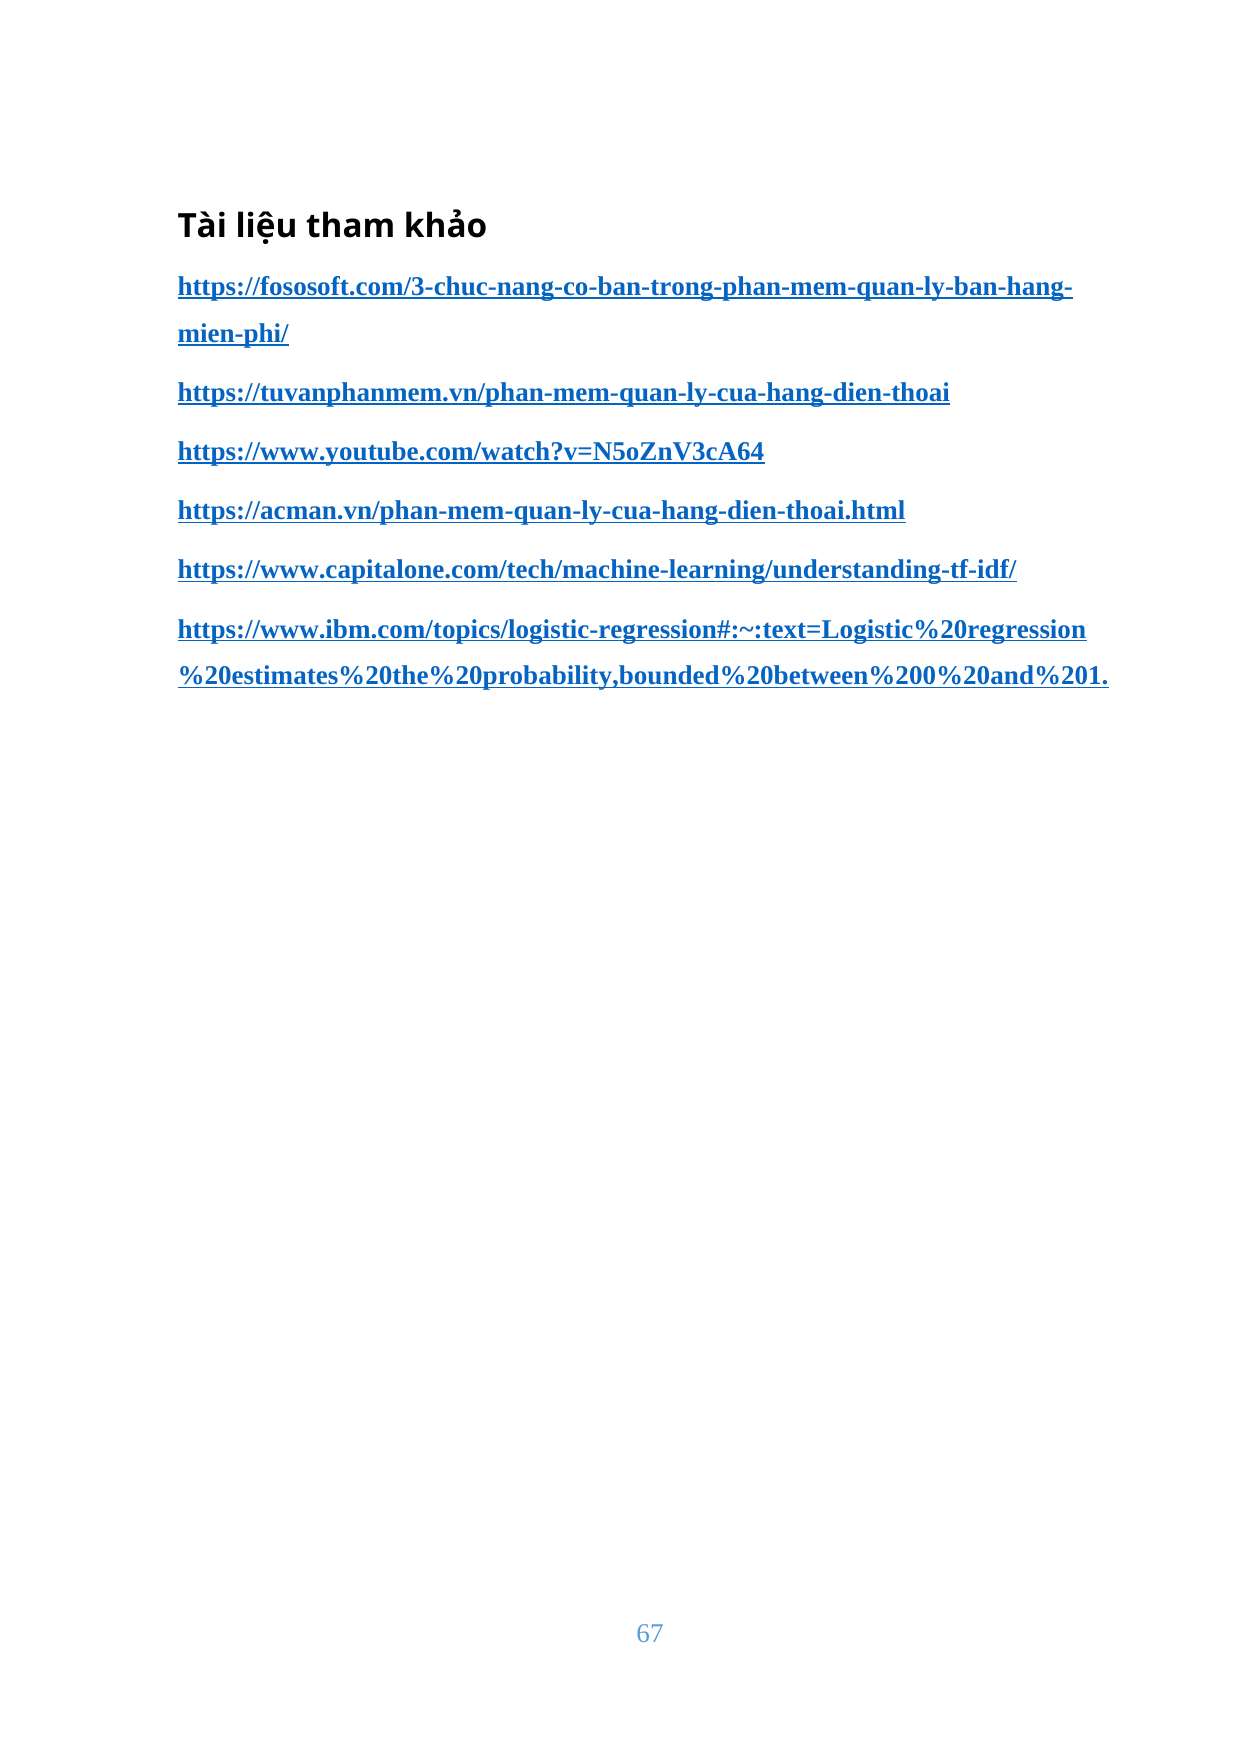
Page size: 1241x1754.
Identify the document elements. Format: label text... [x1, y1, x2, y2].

subtitle Tài liệu tham khảo [177, 202, 1122, 248]
text https://www.capitalone.com/tech/machine-learning/understanding-tf-idf/ [177, 554, 1122, 585]
text https://www.ibm.com/topics/logistic-regression#:~:text=Logistic%20regression%20estimates%20the%20probability,bounded%20between%200%20and%201. [177, 613, 1122, 691]
text https://acman.vn/phan-mem-quan-ly-cua-hang-dien-thoai.html [177, 494, 1122, 526]
text https://tuvanphanmem.vn/phan-mem-quan-ly-cua-hang-dien-thoai [177, 376, 1122, 407]
text https://fososoft.com/3-chuc-nang-co-ban-trong-phan-mem-quan-ly-ban-hang-mien-phi/ [177, 270, 1122, 348]
text https://www.youtube.com/watch?v=N5oZnV3cA64 [177, 435, 1122, 466]
